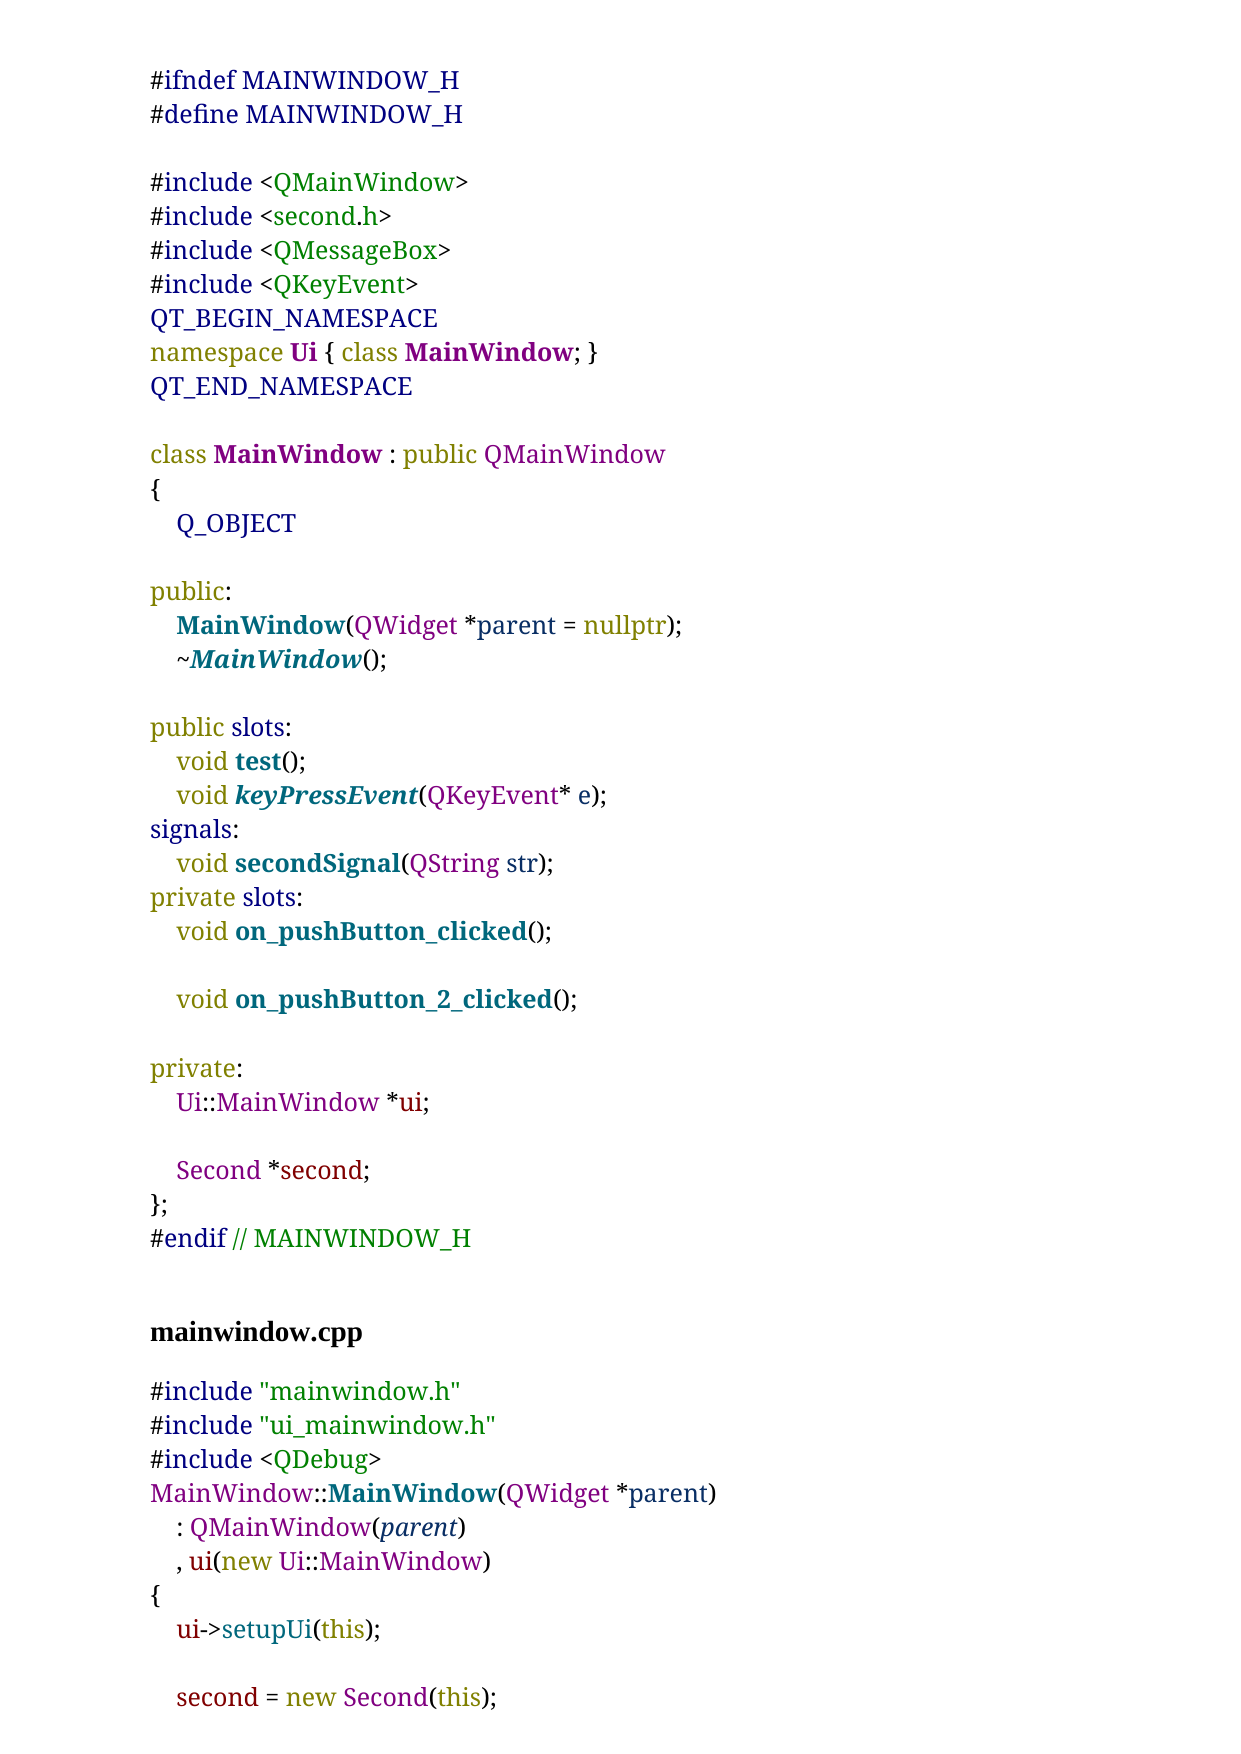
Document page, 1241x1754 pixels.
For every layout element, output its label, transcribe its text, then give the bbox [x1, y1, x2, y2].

text #include <QMessageBox> [150, 233, 1090, 267]
text private slots: [150, 880, 1090, 914]
text #endif // MAINWINDOW_H [150, 1221, 1090, 1255]
text #include <QDebug> [150, 1442, 1090, 1476]
text #include <QMainWindow> [150, 165, 1090, 199]
text void on_pushButton_2_clicked(); [150, 982, 1090, 1016]
text Q_OBJECT [150, 505, 1090, 539]
text signals: [150, 812, 1090, 846]
text class MainWindow : public QMainWindow [150, 437, 1090, 471]
text Ui::MainWindow *ui; [150, 1084, 1090, 1118]
text public: [150, 573, 1090, 607]
text public slots: [150, 710, 1090, 744]
text #include <QKeyEvent> [150, 267, 1090, 301]
text #include "ui_mainwindow.h" [150, 1407, 1090, 1442]
text mainwindow.cpp [150, 1314, 1090, 1348]
text void keyPressEvent(QKeyEvent* e); [150, 778, 1090, 812]
text { [150, 471, 1090, 505]
text { [150, 1578, 1090, 1612]
text Second *second; [150, 1152, 1090, 1187]
text }; [150, 1187, 1090, 1221]
text : QMainWindow(parent) [150, 1510, 1090, 1544]
text ui->setupUi(this); [150, 1612, 1090, 1646]
text MainWindow(QWidget *parent = nullptr); [150, 607, 1090, 642]
text private: [150, 1050, 1090, 1084]
text #ifndef MAINWINDOW_H [150, 62, 1090, 97]
text #define MAINWINDOW_H [150, 97, 1090, 131]
text #include "mainwindow.h" [150, 1373, 1090, 1407]
text QT_END_NAMESPACE [150, 369, 1090, 403]
text void secondSignal(QString str); [150, 846, 1090, 880]
text #include <second.h> [150, 199, 1090, 233]
text , ui(new Ui::MainWindow) [150, 1544, 1090, 1578]
text second = new Second(this); [150, 1680, 1090, 1714]
text void test(); [150, 744, 1090, 778]
text ~MainWindow(); [150, 642, 1090, 676]
text MainWindow::MainWindow(QWidget *parent) [150, 1476, 1090, 1510]
text void on_pushButton_clicked(); [150, 914, 1090, 948]
text QT_BEGIN_NAMESPACE [150, 301, 1090, 335]
text namespace Ui { class MainWindow; } [150, 335, 1090, 369]
